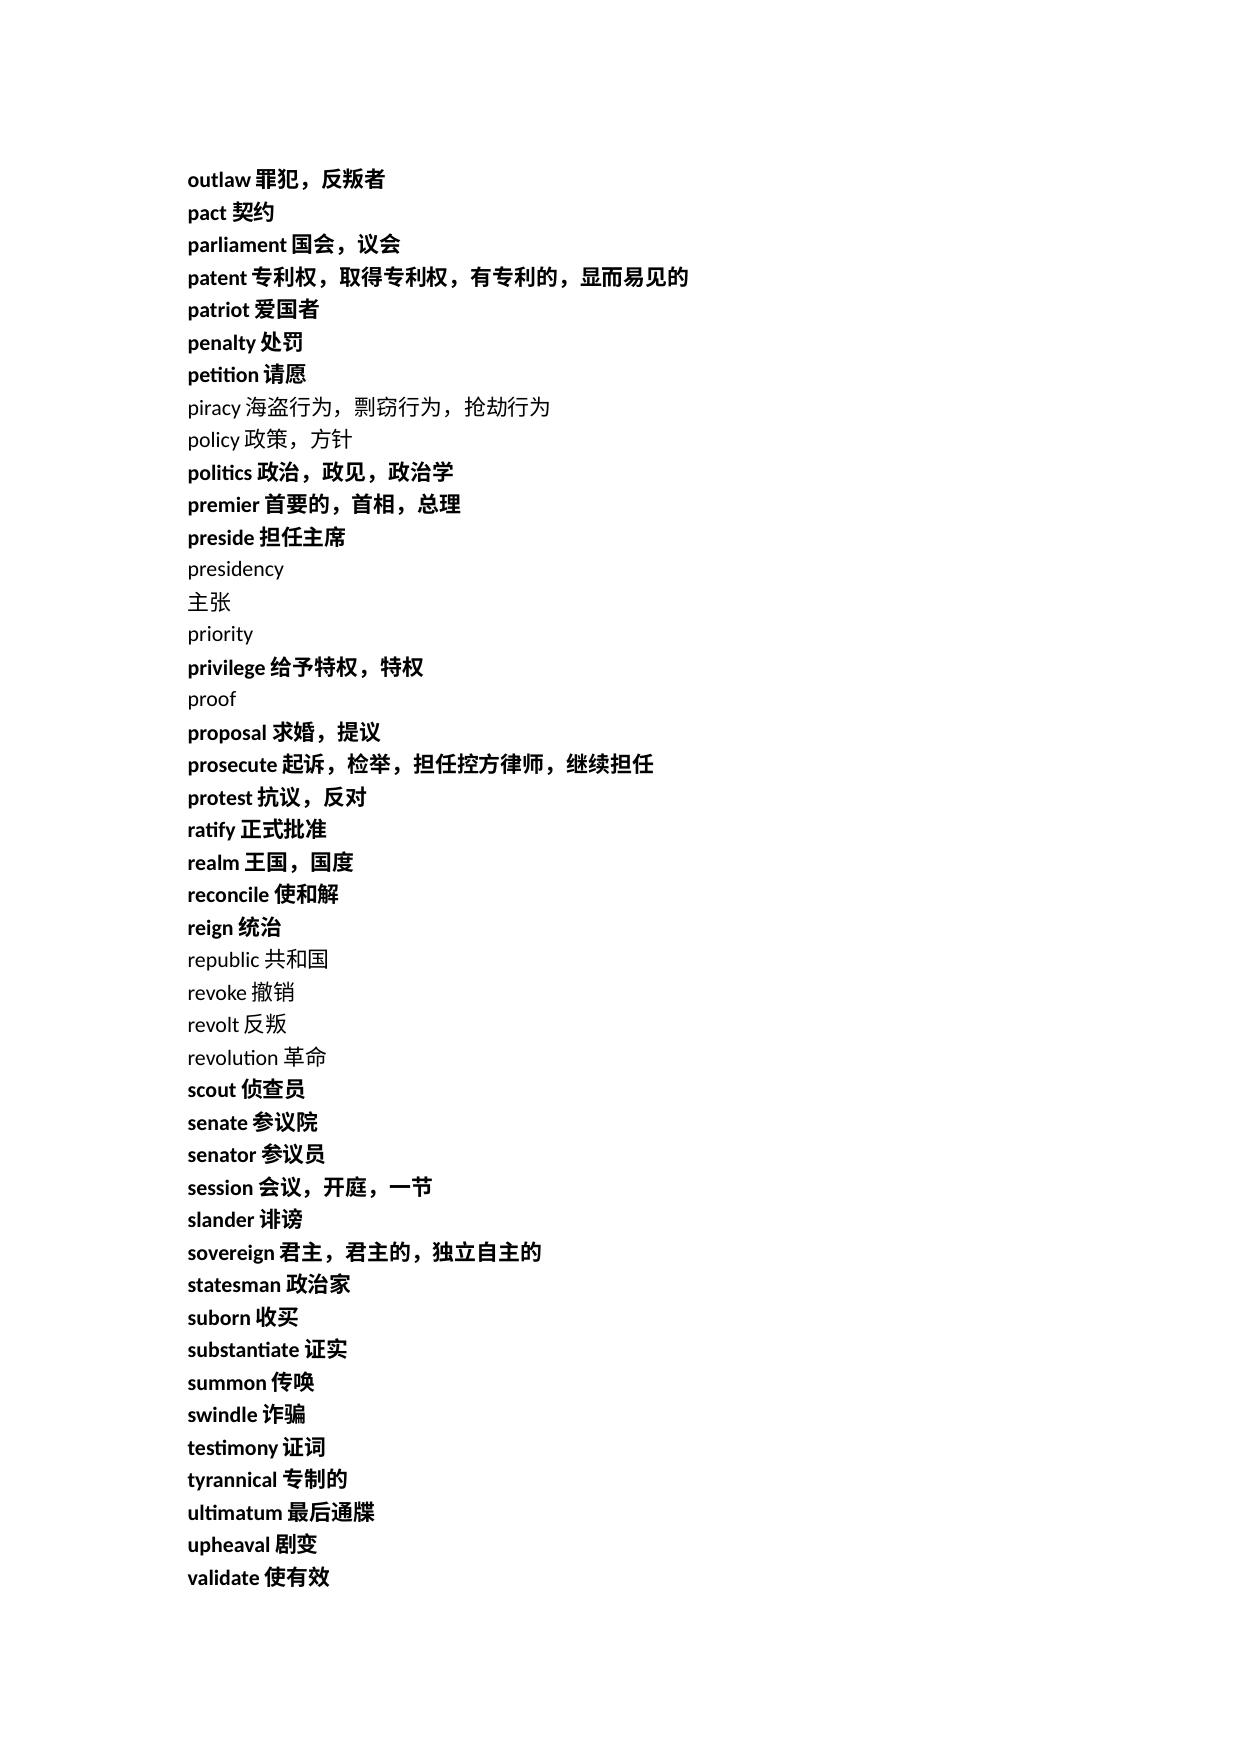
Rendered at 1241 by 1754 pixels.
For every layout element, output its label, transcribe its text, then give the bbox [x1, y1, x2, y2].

text policy政策，方针 [187, 422, 1053, 454]
text slander诽谤 [187, 1202, 1053, 1234]
text tyrannical专制的 [187, 1462, 1053, 1494]
text ratify正式批准 [187, 812, 1053, 844]
text senate参议院 [187, 1104, 1053, 1137]
text pact 契约 [187, 194, 1053, 227]
text realm王国，国度 [187, 844, 1053, 877]
text validate使有效 [187, 1559, 1053, 1592]
text reign统治 [187, 909, 1053, 942]
text premier首要的，首相，总理 [187, 487, 1053, 519]
text patriot爱国者 [187, 292, 1053, 324]
text privilege 给予特权，特权 [187, 649, 1053, 682]
text upheaval剧变 [187, 1527, 1053, 1559]
text proof [187, 682, 1053, 714]
text session会议，开庭，一节 [187, 1169, 1053, 1202]
text sovereign君主，君主的，独立自主的 [187, 1234, 1053, 1267]
text protest抗议，反对 [187, 779, 1053, 812]
text senator参议员 [187, 1137, 1053, 1169]
text revolution革命 [187, 1039, 1053, 1072]
text patent专利权，取得专利权，有专利的，显而易见的 [187, 259, 1053, 292]
text scout侦查员 [187, 1072, 1053, 1104]
text presidency [187, 552, 1053, 584]
text revoke撤销 [187, 974, 1053, 1007]
text petition请愿 [187, 357, 1053, 389]
text reconcile使和解 [187, 877, 1053, 909]
text parliament国会，议会 [187, 227, 1053, 259]
text substantiate证实 [187, 1332, 1053, 1364]
text statesman政治家 [187, 1267, 1053, 1299]
text 主张 [187, 584, 1053, 617]
text summon传唤 [187, 1364, 1053, 1397]
text outlaw罪犯，反叛者 [187, 162, 1053, 194]
text piracy海盗行为，剽窃行为，抢劫行为 [187, 389, 1053, 422]
text republic共和国 [187, 942, 1053, 974]
text proposal 求婚，提议 [187, 714, 1053, 747]
text preside担任主席 [187, 519, 1053, 552]
text ultimatum最后通牒 [187, 1494, 1053, 1527]
text politics政治，政见，政治学 [187, 454, 1053, 487]
text revolt反叛 [187, 1007, 1053, 1039]
text swindle诈骗 [187, 1397, 1053, 1429]
text prosecute起诉，检举，担任控方律师，继续担任 [187, 747, 1053, 779]
text priority [187, 617, 1053, 649]
text penalty处罚 [187, 324, 1053, 357]
text testimony证词 [187, 1429, 1053, 1462]
text suborn收买 [187, 1299, 1053, 1332]
